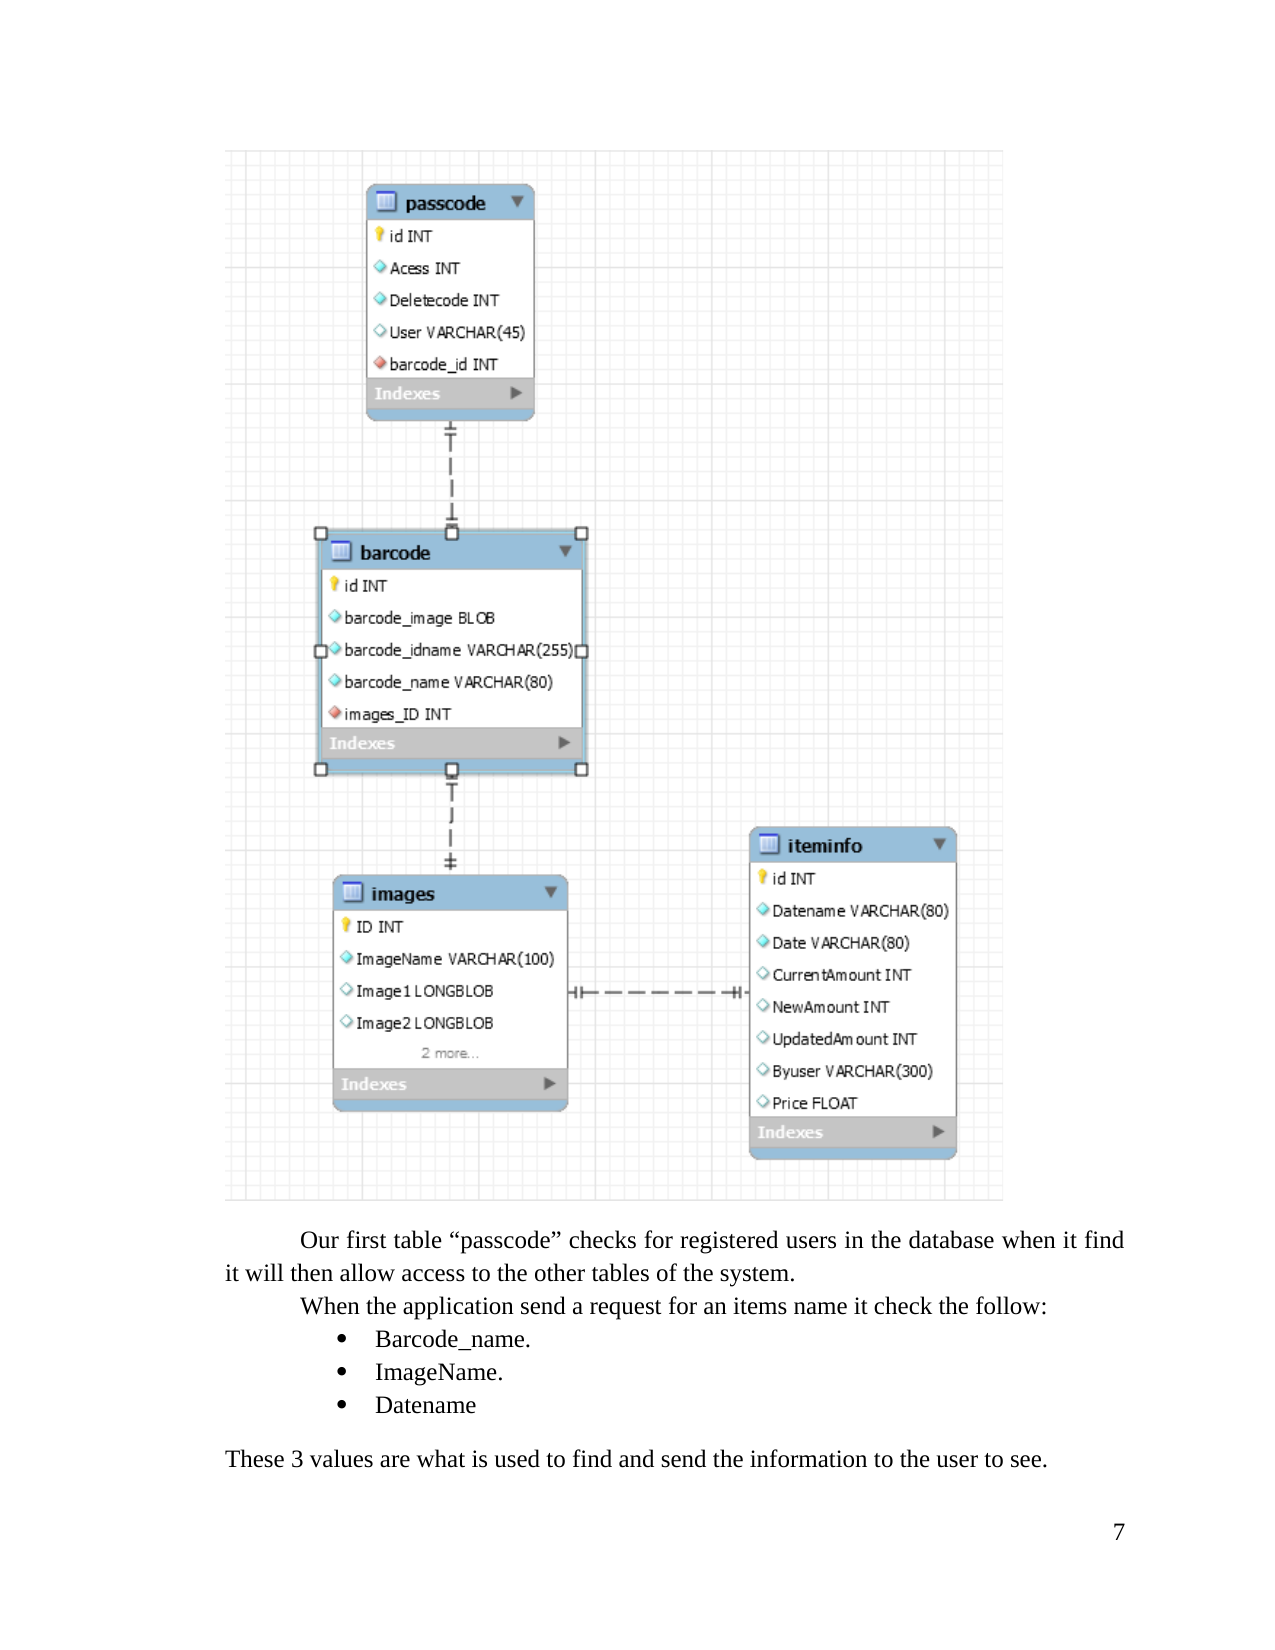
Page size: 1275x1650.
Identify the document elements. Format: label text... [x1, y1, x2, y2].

list Barcode_name. [337, 1324, 1125, 1353]
list Datename [337, 1390, 1125, 1419]
list When the application send a request for an items name it check the follow: [225, 1291, 1125, 1320]
list ImageName. [337, 1357, 1125, 1386]
text These 3 values are what is used to find and send the information to the user to see. [150, 1444, 1125, 1473]
list Our first table “passcode” checks for registered users in the database when it find it will then allow access to the other tables of the system. [225, 1225, 1125, 1287]
picture [225, 150, 1004, 1201]
